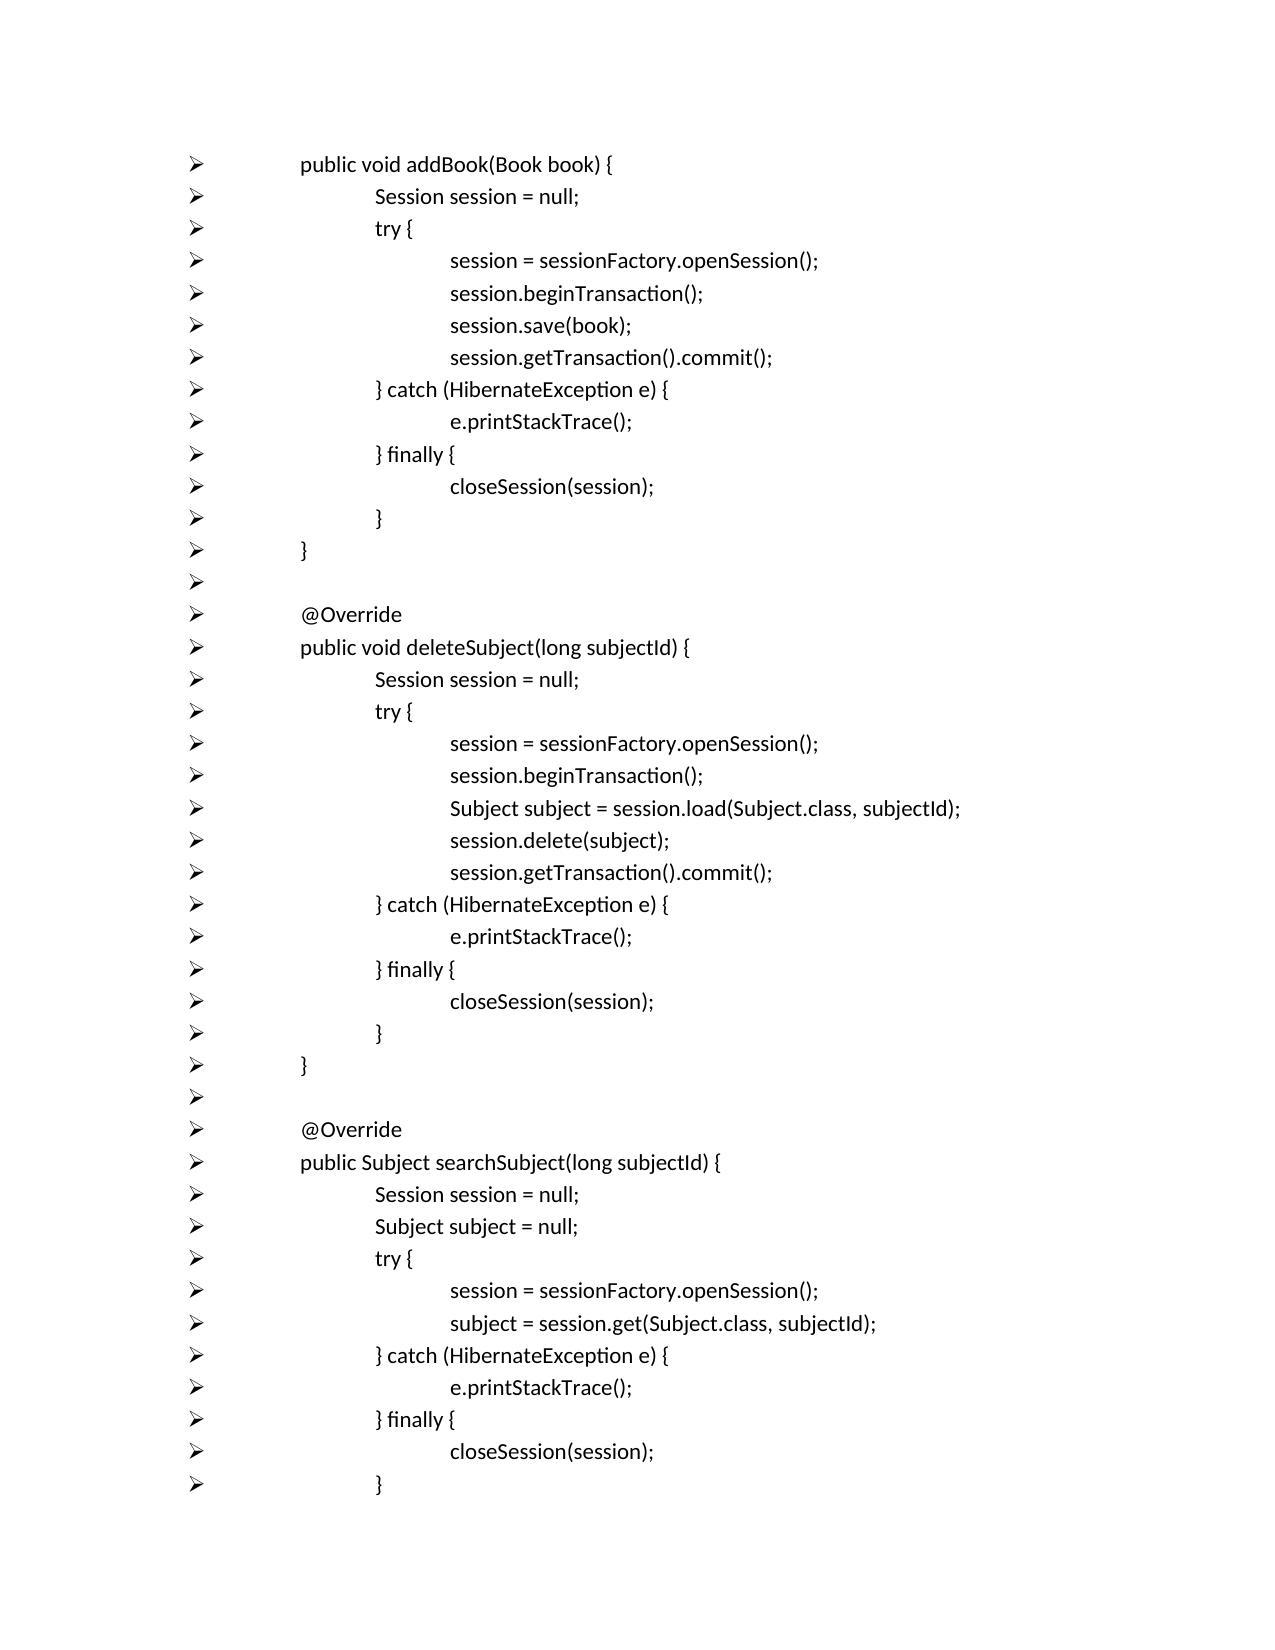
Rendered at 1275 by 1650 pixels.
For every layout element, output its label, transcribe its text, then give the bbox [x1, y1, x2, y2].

list public void addBook(Book book) { [187, 150, 1125, 178]
list } catch (HibernateException e) { [187, 1341, 1125, 1369]
list public void deleteSubject(long subjectId) { [187, 633, 1125, 661]
list } [187, 504, 1125, 532]
list session.getTransaction().commit(); [187, 343, 1125, 371]
list try { [187, 1244, 1125, 1272]
list } [187, 1019, 1125, 1047]
list } [187, 536, 1125, 564]
list @Override [187, 601, 1125, 629]
list session = sessionFactory.openSession(); [187, 247, 1125, 274]
list session.beginTransaction(); [187, 279, 1125, 307]
list closeSession(session); [187, 472, 1125, 500]
list session.beginTransaction(); [187, 762, 1125, 789]
list Session session = null; [187, 665, 1125, 693]
list } catch (HibernateException e) { [187, 375, 1125, 403]
list e.printStackTrace(); [187, 1373, 1125, 1401]
list public Subject searchSubject(long subjectId) { [187, 1148, 1125, 1176]
list closeSession(session); [187, 1437, 1125, 1466]
list Session session = null; [187, 1180, 1125, 1208]
list session.getTransaction().commit(); [187, 858, 1125, 886]
list } finally { [187, 440, 1125, 468]
list session = sessionFactory.openSession(); [187, 729, 1125, 757]
list try { [187, 697, 1125, 725]
list session = sessionFactory.openSession(); [187, 1277, 1125, 1304]
list Subject subject = session.load(Subject.class, subjectId); [187, 794, 1125, 822]
list Subject subject = null; [187, 1212, 1125, 1240]
list Session session = null; [187, 182, 1125, 210]
list } catch (HibernateException e) { [187, 890, 1125, 918]
list } [187, 1470, 1125, 1498]
list } finally { [187, 1405, 1125, 1433]
list } [187, 1051, 1125, 1079]
list @Override [187, 1116, 1125, 1144]
list e.printStackTrace(); [187, 407, 1125, 436]
list subject = session.get(Subject.class, subjectId); [187, 1309, 1125, 1337]
list try { [187, 214, 1125, 242]
list } finally { [187, 955, 1125, 983]
list closeSession(session); [187, 987, 1125, 1015]
list e.printStackTrace(); [187, 922, 1125, 951]
list session.delete(subject); [187, 826, 1125, 854]
list session.save(book); [187, 311, 1125, 339]
